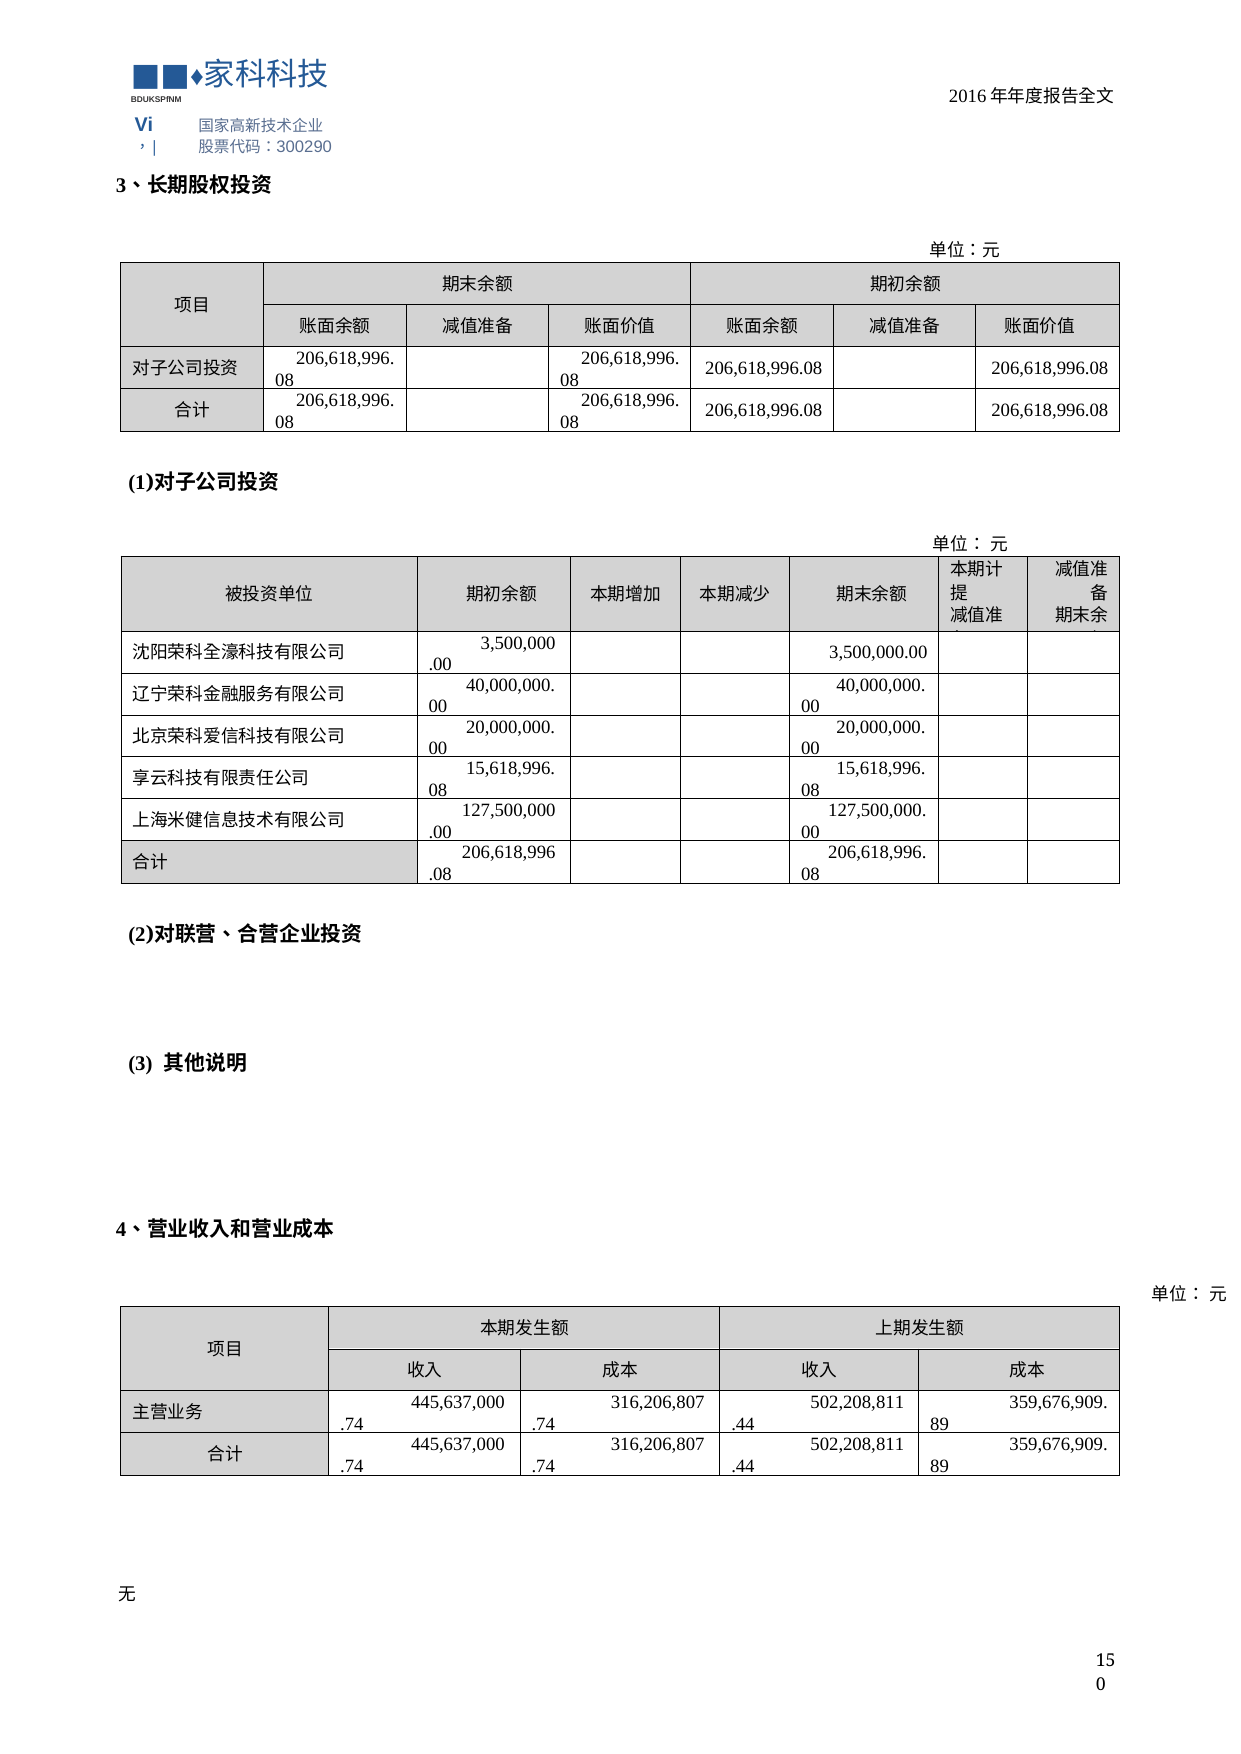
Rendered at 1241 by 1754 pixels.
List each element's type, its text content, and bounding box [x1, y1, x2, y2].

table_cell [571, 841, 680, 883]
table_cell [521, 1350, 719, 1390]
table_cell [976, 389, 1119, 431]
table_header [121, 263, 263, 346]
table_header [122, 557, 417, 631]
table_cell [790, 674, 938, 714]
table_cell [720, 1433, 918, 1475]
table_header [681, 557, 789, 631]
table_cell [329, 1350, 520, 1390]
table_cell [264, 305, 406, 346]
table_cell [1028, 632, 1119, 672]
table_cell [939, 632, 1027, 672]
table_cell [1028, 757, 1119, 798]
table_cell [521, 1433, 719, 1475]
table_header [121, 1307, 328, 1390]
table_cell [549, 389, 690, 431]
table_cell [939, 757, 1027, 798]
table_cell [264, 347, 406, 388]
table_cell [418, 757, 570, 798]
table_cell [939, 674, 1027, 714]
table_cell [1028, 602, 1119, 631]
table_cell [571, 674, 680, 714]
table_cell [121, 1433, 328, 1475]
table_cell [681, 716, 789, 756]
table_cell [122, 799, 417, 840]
text ，| 股票代码：300290 [134, 136, 1227, 157]
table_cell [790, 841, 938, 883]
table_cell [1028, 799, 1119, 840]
text 单位：元 [929, 238, 1227, 262]
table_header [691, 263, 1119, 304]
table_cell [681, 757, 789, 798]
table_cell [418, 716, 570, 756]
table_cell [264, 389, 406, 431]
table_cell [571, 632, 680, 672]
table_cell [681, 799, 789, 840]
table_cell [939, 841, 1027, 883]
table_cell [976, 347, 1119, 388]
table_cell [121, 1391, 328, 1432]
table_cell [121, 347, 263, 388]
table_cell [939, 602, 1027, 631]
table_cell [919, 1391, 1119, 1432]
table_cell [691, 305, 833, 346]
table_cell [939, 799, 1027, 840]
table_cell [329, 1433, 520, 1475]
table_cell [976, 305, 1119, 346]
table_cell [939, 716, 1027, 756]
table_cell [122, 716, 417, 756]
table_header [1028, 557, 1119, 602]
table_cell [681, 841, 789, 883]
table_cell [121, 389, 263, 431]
list 其他说明 [128, 1048, 1227, 1076]
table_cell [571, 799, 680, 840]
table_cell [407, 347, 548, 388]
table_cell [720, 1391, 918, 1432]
text 单位： 元 [932, 531, 1227, 556]
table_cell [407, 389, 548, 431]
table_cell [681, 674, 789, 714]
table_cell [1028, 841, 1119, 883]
text 4、营业收入和营业成本 [13, 1214, 1227, 1242]
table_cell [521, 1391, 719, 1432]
text (2)对联营、合营企业投资 [128, 919, 1227, 948]
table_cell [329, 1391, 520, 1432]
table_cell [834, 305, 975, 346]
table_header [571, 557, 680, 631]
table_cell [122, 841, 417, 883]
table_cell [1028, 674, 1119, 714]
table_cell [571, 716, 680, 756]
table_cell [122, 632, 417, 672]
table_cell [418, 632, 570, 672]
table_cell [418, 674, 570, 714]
text (1)对子公司投资 [128, 467, 1227, 496]
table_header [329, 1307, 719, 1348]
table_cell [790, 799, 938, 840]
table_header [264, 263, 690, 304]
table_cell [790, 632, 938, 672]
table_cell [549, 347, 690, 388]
text 单位： 元 [13, 1282, 1227, 1306]
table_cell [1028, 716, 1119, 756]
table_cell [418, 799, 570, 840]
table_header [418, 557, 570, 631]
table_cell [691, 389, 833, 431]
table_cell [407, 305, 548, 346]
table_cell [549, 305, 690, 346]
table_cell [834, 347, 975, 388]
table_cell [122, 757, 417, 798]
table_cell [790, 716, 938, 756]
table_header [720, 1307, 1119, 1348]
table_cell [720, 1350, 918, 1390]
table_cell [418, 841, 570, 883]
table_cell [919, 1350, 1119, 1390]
text 3、长期股权投资 [13, 170, 1227, 198]
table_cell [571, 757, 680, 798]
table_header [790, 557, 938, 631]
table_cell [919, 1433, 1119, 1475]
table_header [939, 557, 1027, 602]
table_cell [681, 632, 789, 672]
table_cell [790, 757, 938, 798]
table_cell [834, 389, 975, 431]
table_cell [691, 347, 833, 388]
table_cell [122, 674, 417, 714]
text Vi 国家高新技术企业 [134, 113, 1227, 136]
